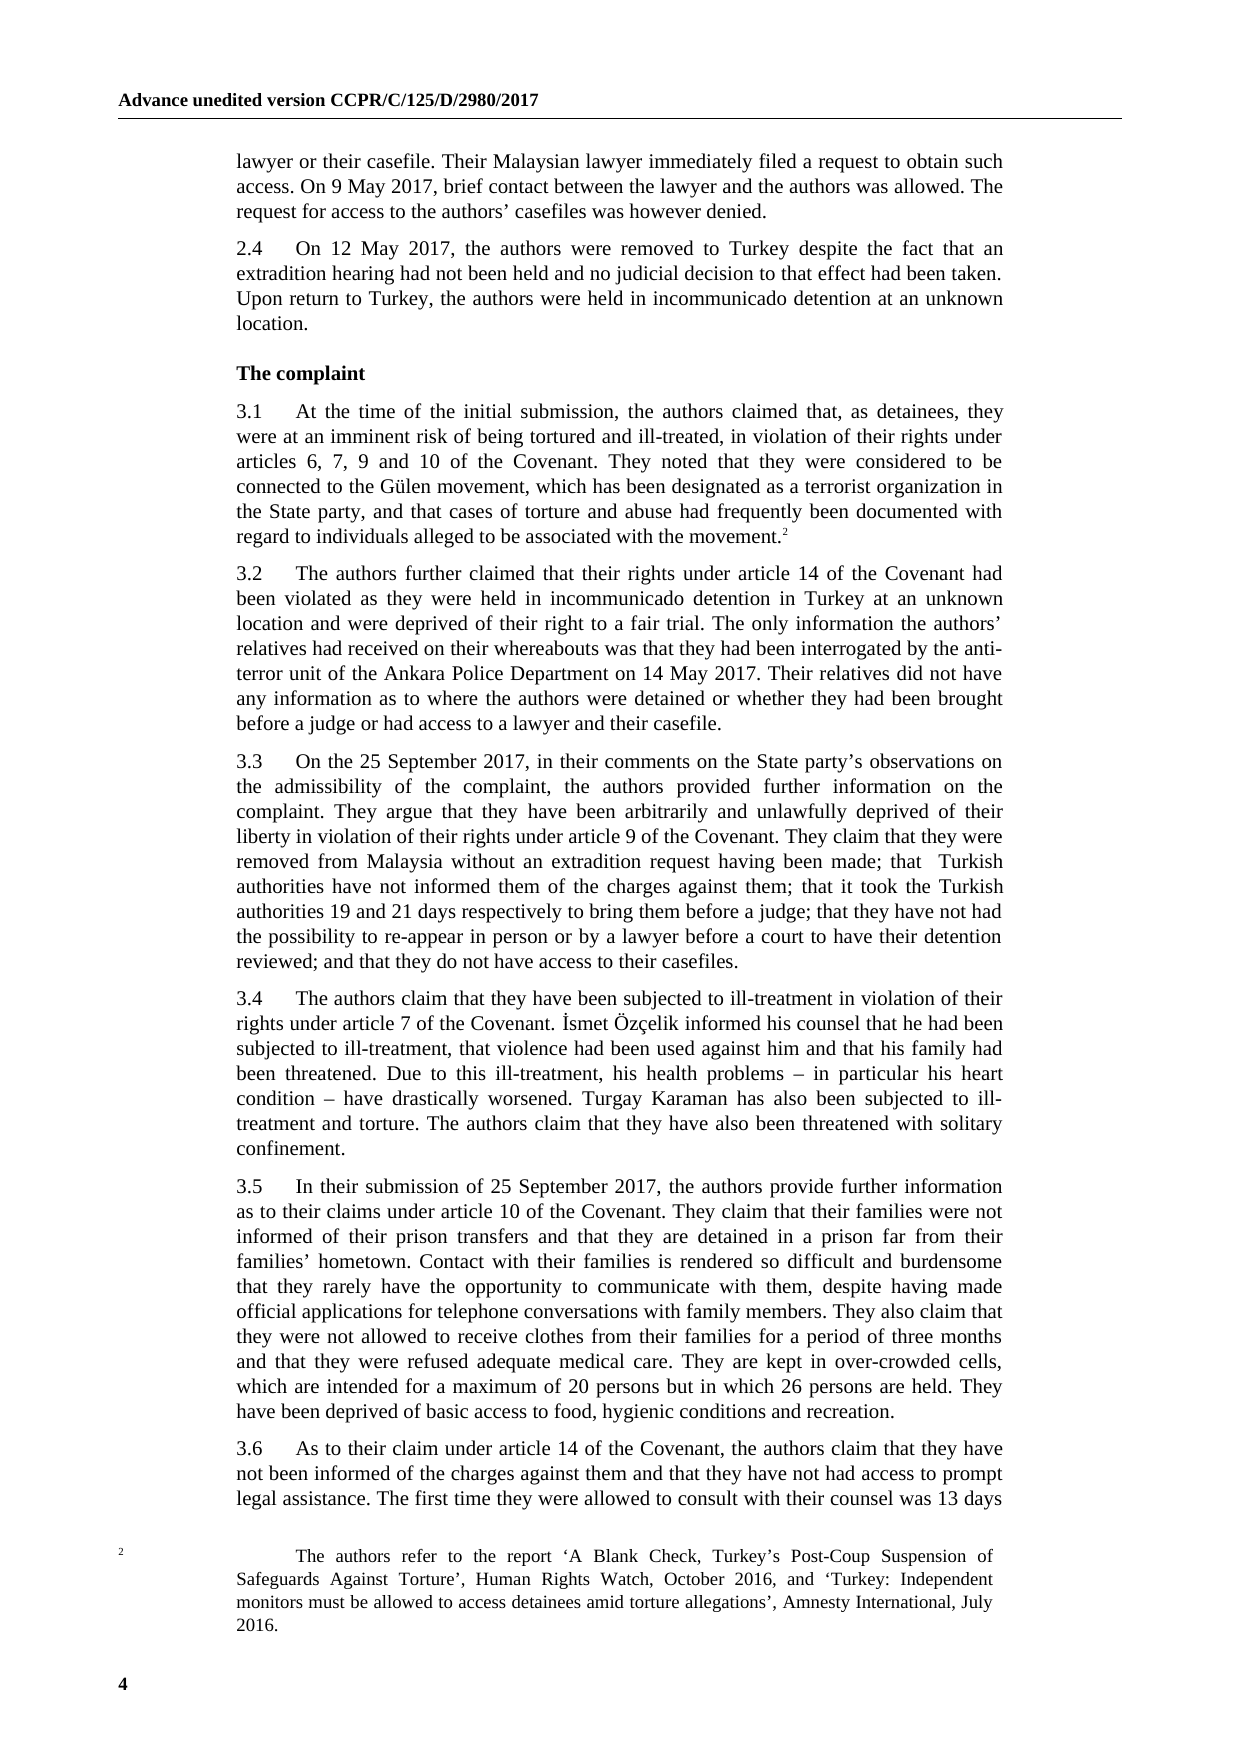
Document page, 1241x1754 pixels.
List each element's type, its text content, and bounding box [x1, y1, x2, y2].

text 3.5 In their submission of 25 September 2017, the authors provide further information as to their claims under article 10 of the Covenant. They claim that their families were not informed of their prison transfers and that they are detained in a prison far from their families’ hometown. Contact with their families is rendered so difficult and burdensome that they rarely have the opportunity to communicate with them, despite having made official applications for telephone conversations with family members. They also claim that they were not allowed to receive clothes from their families for a period of three months and that they were refused adequate medical care. They are kept in over-crowded cells, which are intended for a maximum of 20 persons but in which 26 persons are held. They have been deprived of basic access to food, hygienic conditions and recreation. [236, 1173, 1004, 1423]
text 2.4 On 12 May 2017, the authors were removed to Turkey despite the fact that an extradition hearing had not been held and no judicial decision to that effect had been taken. Upon return to Turkey, the authors were held in incommunicado detention at an unknown location. [236, 235, 1004, 335]
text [236, 1435, 1004, 1510]
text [236, 148, 1004, 223]
text 3.2 The authors further claimed that their rights under article 14 of the Covenant had been violated as they were held in incommunicado detention in Turkey at an unknown location and were deprived of their right to a fair trial. The only information the authors’ relatives had received on their whereabouts was that they had been interrogated by the anti-terror unit of the Ankara Police Department on 14 May 2017. Their relatives did not have any information as to where the authors were detained or whether they had been brought before a judge or had access to a lawyer and their casefile. [236, 560, 1004, 735]
text The complaint [118, 360, 1004, 385]
text 3.3 On the 25 September 2017, in their comments on the State party’s observations on the admissibility of the complaint, the authors provided further information on the complaint. They argue that they have been arbitrarily and unlawfully deprived of their liberty in violation of their rights under article 9 of the Covenant. They claim that they were removed from Malaysia without an extradition request having been made; that Turkish authorities have not informed them of the charges against them; that it took the Turkish authorities 19 and 21 days respectively to bring them before a judge; that they have not had the possibility to re-appear in person or by a lawyer before a court to have their detention reviewed; and that they do not have access to their casefiles. [236, 748, 1004, 973]
text 3.1 At the time of the initial submission, the authors claimed that, as detainees, they were at an imminent risk of being tortured and ill-treated, in violation of their rights under articles 6, 7, 9 and 10 of the Covenant. They noted that they were considered to be connected to the Gülen movement, which has been designated as a terrorist organization in the State party, and that cases of torture and abuse had frequently been documented with regard to individuals alleged to be associated with the movement. [236, 398, 1004, 548]
text 3.4 The authors claim that they have been subjected to ill-treatment in violation of their rights under article 7 of the Covenant. İsmet Özçelik informed his counsel that he had been subjected to ill-treatment, that violence had been used against him and that his family had been threatened. Due to this ill-treatment, his health problems – in particular his heart condition – have drastically worsened. Turgay Karaman has also been subjected to ill-treatment and torture. The authors claim that they have also been threatened with solitary confinement. [236, 985, 1004, 1160]
